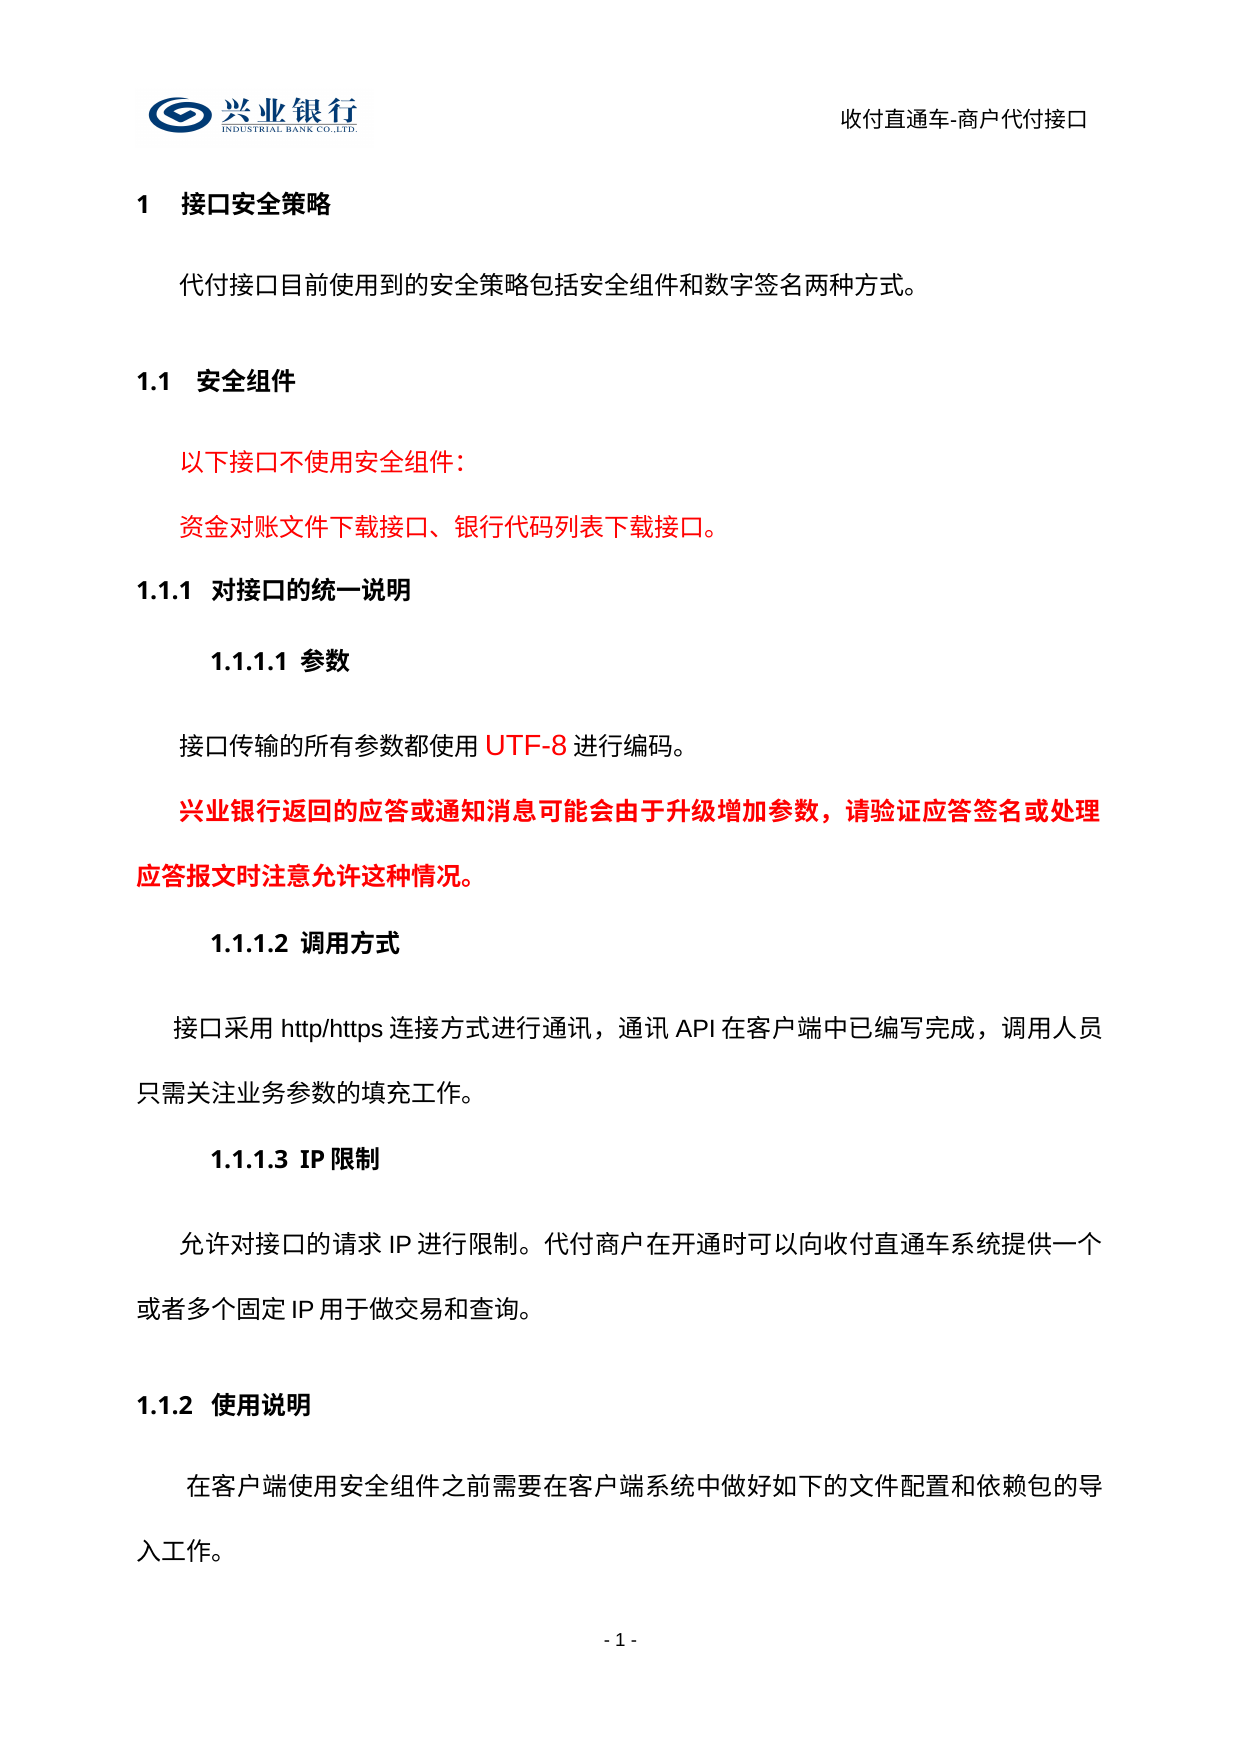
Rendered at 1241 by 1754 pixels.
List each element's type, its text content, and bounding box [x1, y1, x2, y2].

text 以下接口不使用安全组件： [136, 428, 1104, 493]
text 资金对账文件下载接口、银行代码列表下载接口。 [136, 493, 1104, 558]
text IP限制 [210, 1140, 1104, 1176]
subtitle 安全组件 [136, 361, 1104, 397]
subtitle 对接口的统一说明 [136, 571, 1104, 607]
text 调用方式 [210, 923, 1104, 959]
subtitle 接口安全策略 [136, 184, 1104, 221]
text 接口传输的所有参数都使用UTF-8进行编码。 [136, 712, 1104, 777]
text 兴业银行返回的应答或通知消息可能会由于升级增加参数，请验证应答签名或处理应答报文时注意允许这种情况。 [136, 777, 1104, 907]
text 允许对接口的请求IP进行限制。代付商户在开通时可以向收付直通车系统提供一个或者多个固定IP用于做交易和查询。 [136, 1211, 1104, 1341]
text 在客户端使用安全组件之前需要在客户端系统中做好如下的文件配置和依赖包的导入工作。 [136, 1452, 1104, 1582]
picture [135, 88, 374, 148]
text 代付接口目前使用到的安全策略包括安全组件和数字签名两种方式。 [179, 251, 1104, 316]
text 接口采用http/https连接方式进行通讯，通讯API在客户端中已编写完成，调用人员只需关注业务参数的填充工作。 [136, 994, 1104, 1124]
text 参数 [210, 641, 1104, 677]
subtitle 使用说明 [136, 1386, 1104, 1422]
